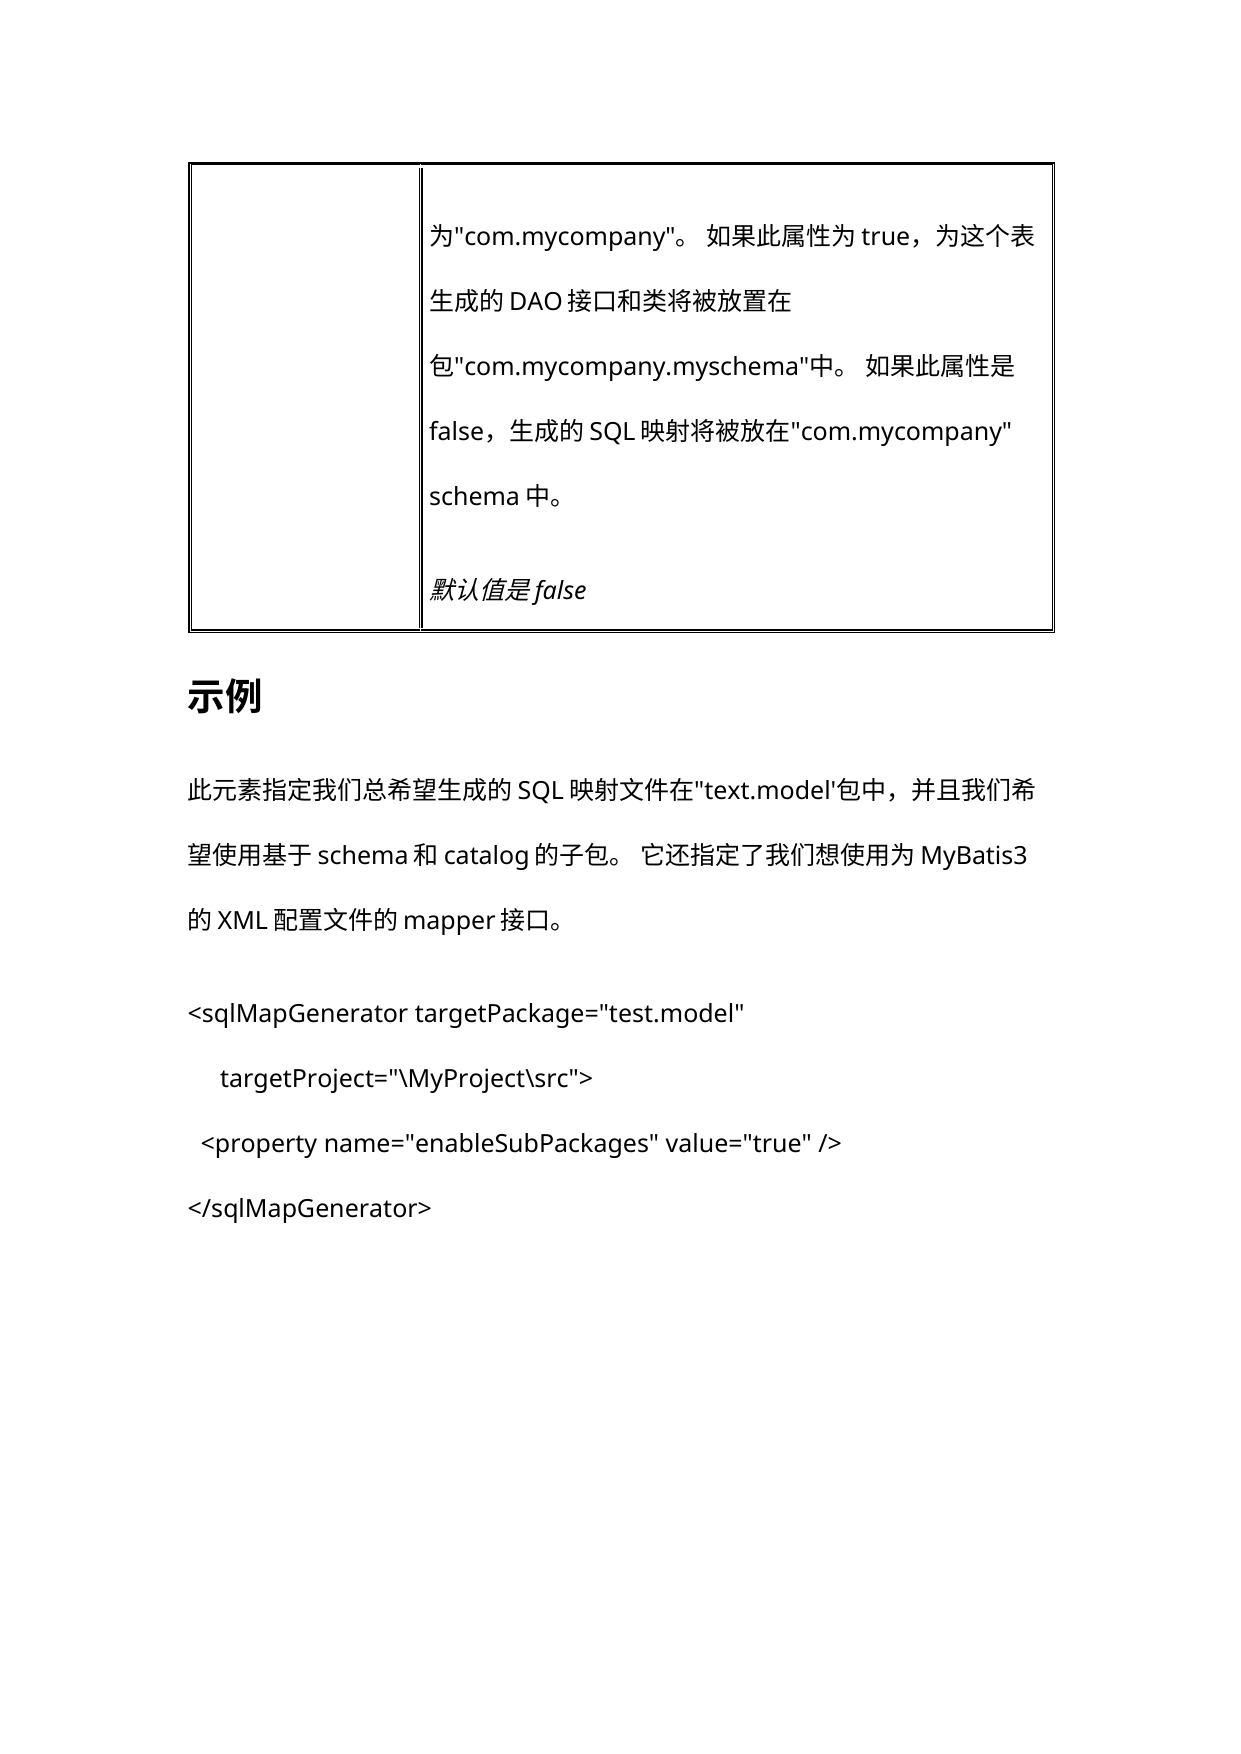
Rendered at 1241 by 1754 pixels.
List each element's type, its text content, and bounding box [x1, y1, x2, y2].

text 此元素指定我们总希望生成的SQL映射文件在"text.model'包中，并且我们希望使用基于schema和catalog的子包。 它还指定了我们想使用为MyBatis3的XML配置文件的mapper接口。 [187, 756, 1053, 951]
text </sqlMapGenerator> [187, 1175, 1053, 1240]
text targetProject="\MyProject\src"> [187, 1045, 1053, 1110]
text <sqlMapGenerator targetPackage="test.model" [187, 980, 1053, 1045]
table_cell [421, 165, 1052, 629]
table_cell enableSubPackages [192, 164, 421, 629]
text 示例 [187, 662, 1053, 727]
text <property name="enableSubPackages" value="true" /> [187, 1110, 1053, 1175]
